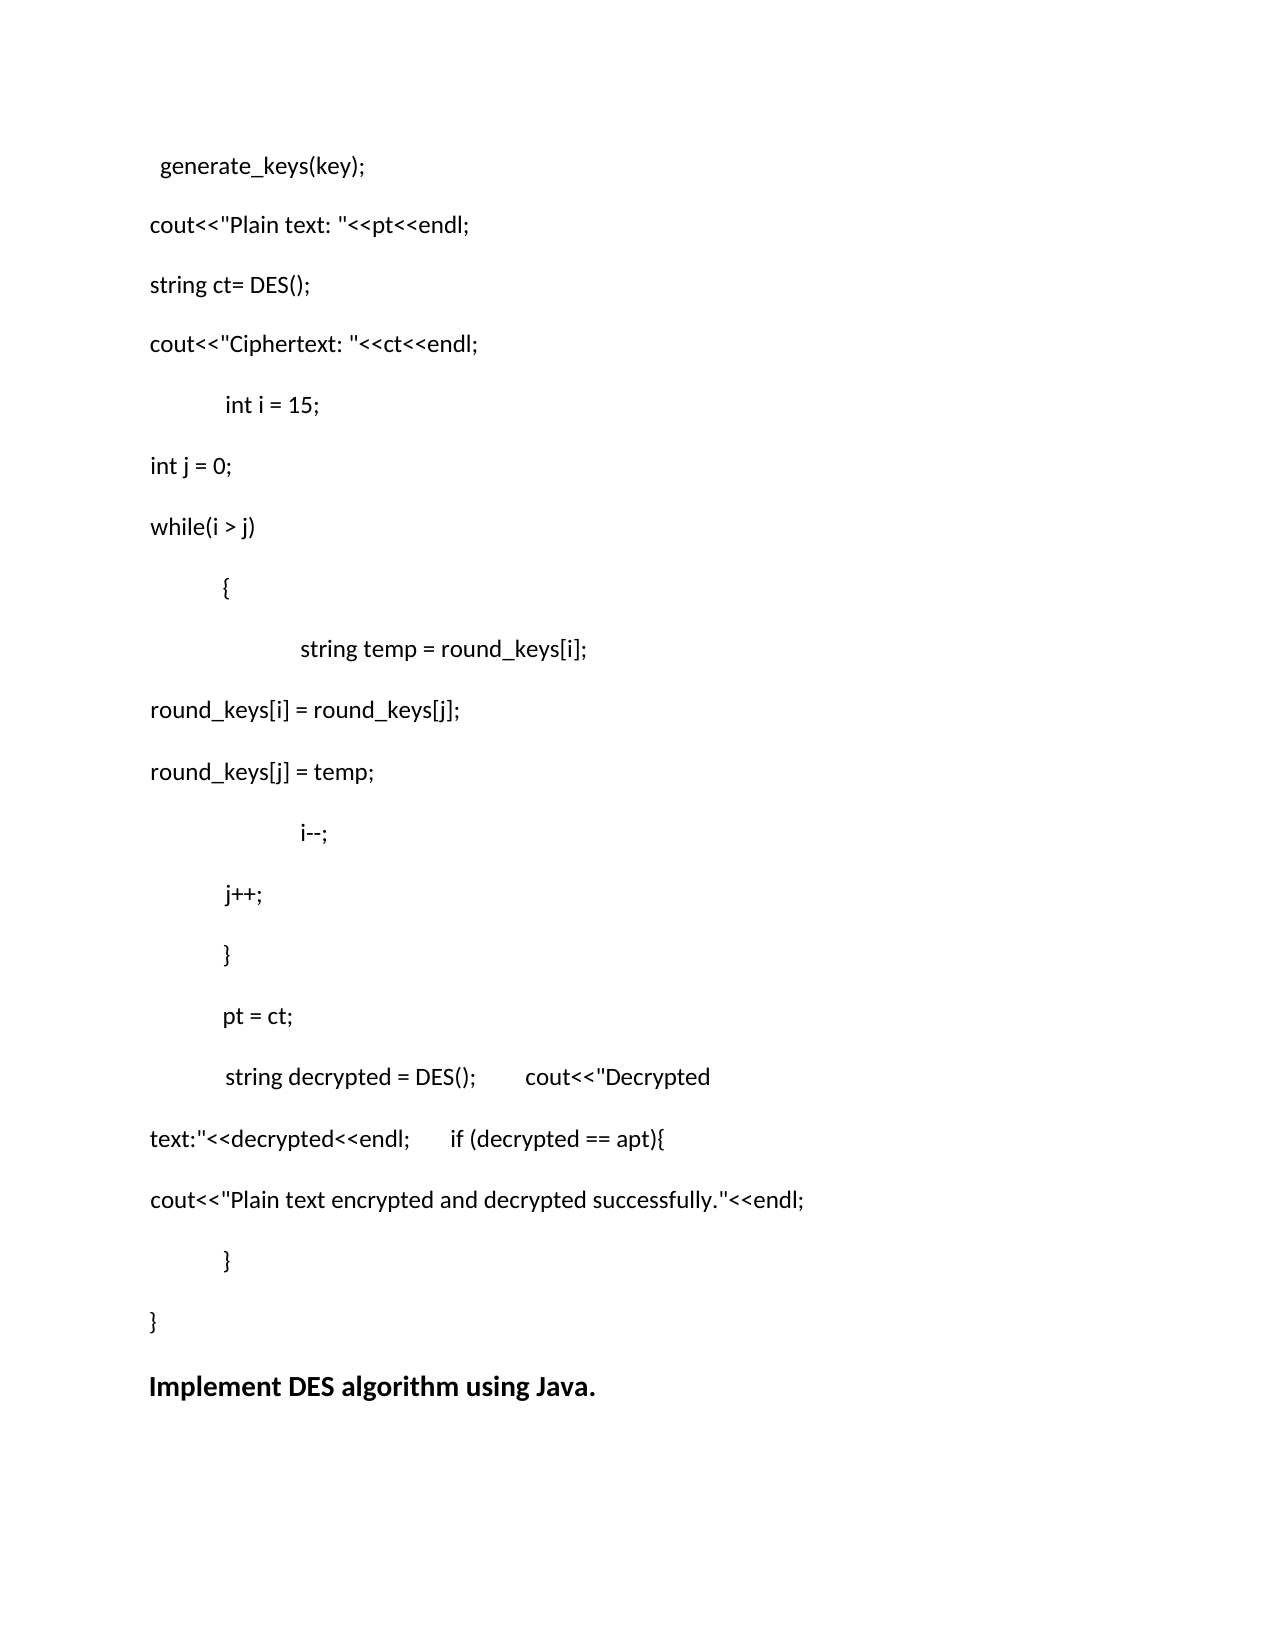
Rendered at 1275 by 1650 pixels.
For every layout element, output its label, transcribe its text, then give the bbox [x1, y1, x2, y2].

text } [148, 1306, 624, 1337]
text generate_keys(key); cout<<"Plain text: "<<pt<<endl; string ct= DES(); cout<<"Ciphertext: "<<ct<<endl; [148, 150, 507, 359]
text Implement DES algorithm using Java. [148, 1368, 1126, 1403]
text } [148, 939, 1126, 970]
text i--; j++; [148, 817, 371, 908]
text string decrypted = DES(); cout<<"Decrypted text:"<<decrypted<<endl; if (decrypted == apt){ cout<<"Plain text encrypted and decrypted successfully."<<endl; [148, 1062, 879, 1214]
text } [148, 1245, 1126, 1276]
text { [148, 572, 1126, 603]
text pt = ct; [148, 1000, 1126, 1031]
text string temp = round_keys[i]; round_keys[i] = round_keys[j]; round_keys[j] = temp; [148, 634, 624, 786]
text int i = 15; int j = 0; while(i > j) [148, 389, 352, 542]
